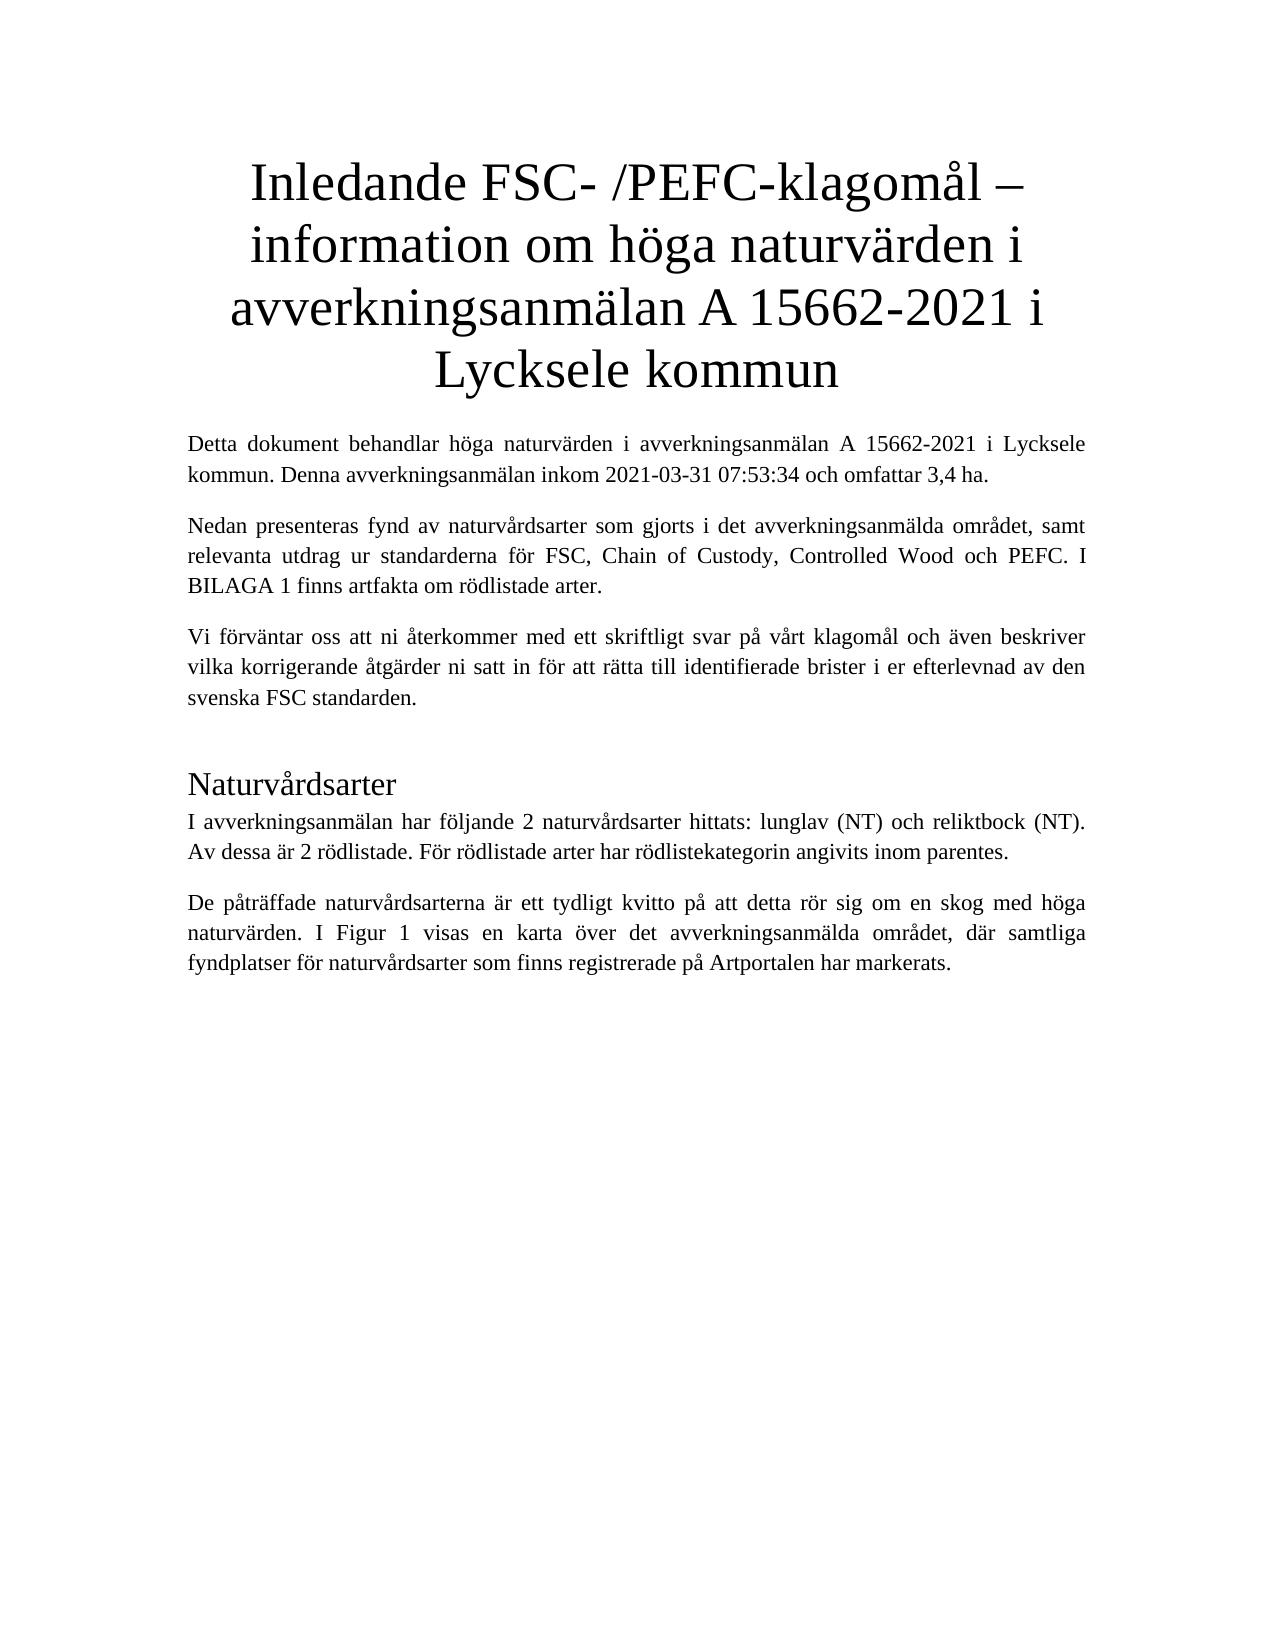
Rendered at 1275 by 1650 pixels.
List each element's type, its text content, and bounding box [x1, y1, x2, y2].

text De påträffade naturvårdsarterna är ett tydligt kvitto på att detta rör sig om en skog med höga naturvärden. I Figur 1 visas en karta över det avverkningsanmälda området, där samtliga fyndplatser för naturvårdsarter som finns registrerade på Artportalen har markerats. [187, 889, 1087, 976]
title Inledande FSC- /PEFC-klagomål – information om höga naturvärden i avverkningsanmälan A 15662-2021 i Lycksele kommun [187, 150, 1087, 399]
text I avverkningsanmälan har följande 2 naturvårdsarter hittats: lunglav (NT) och reliktbock (NT). Av dessa är 2 rödlistade. För rödlistade arter har rödlistekategorin angivits inom parentes. [187, 808, 1087, 864]
subtitle Naturvårdsarter [187, 764, 1087, 802]
text Nedan presenteras fynd av naturvårdsarter som gjorts i det avverkningsanmälda området, samt relevanta utdrag ur standarderna för FSC, Chain of Custody, Controlled Wood och PEFC. I BILAGA 1 finns artfakta om rödlistade arter. [187, 512, 1087, 598]
text Vi förväntar oss att ni återkommer med ett skriftligt svar på vårt klagomål och även beskriver vilka korrigerande åtgärder ni satt in för att rätta till identifierade brister i er efterlevnad av den svenska FSC standarden. [187, 623, 1087, 710]
text Detta dokument behandlar höga naturvärden i avverkningsanmälan A 15662-2021 i Lycksele kommun. Denna avverkningsanmälan inkom 2021-03-31 07:53:34 och omfattar 3,4 ha. [187, 430, 1087, 487]
